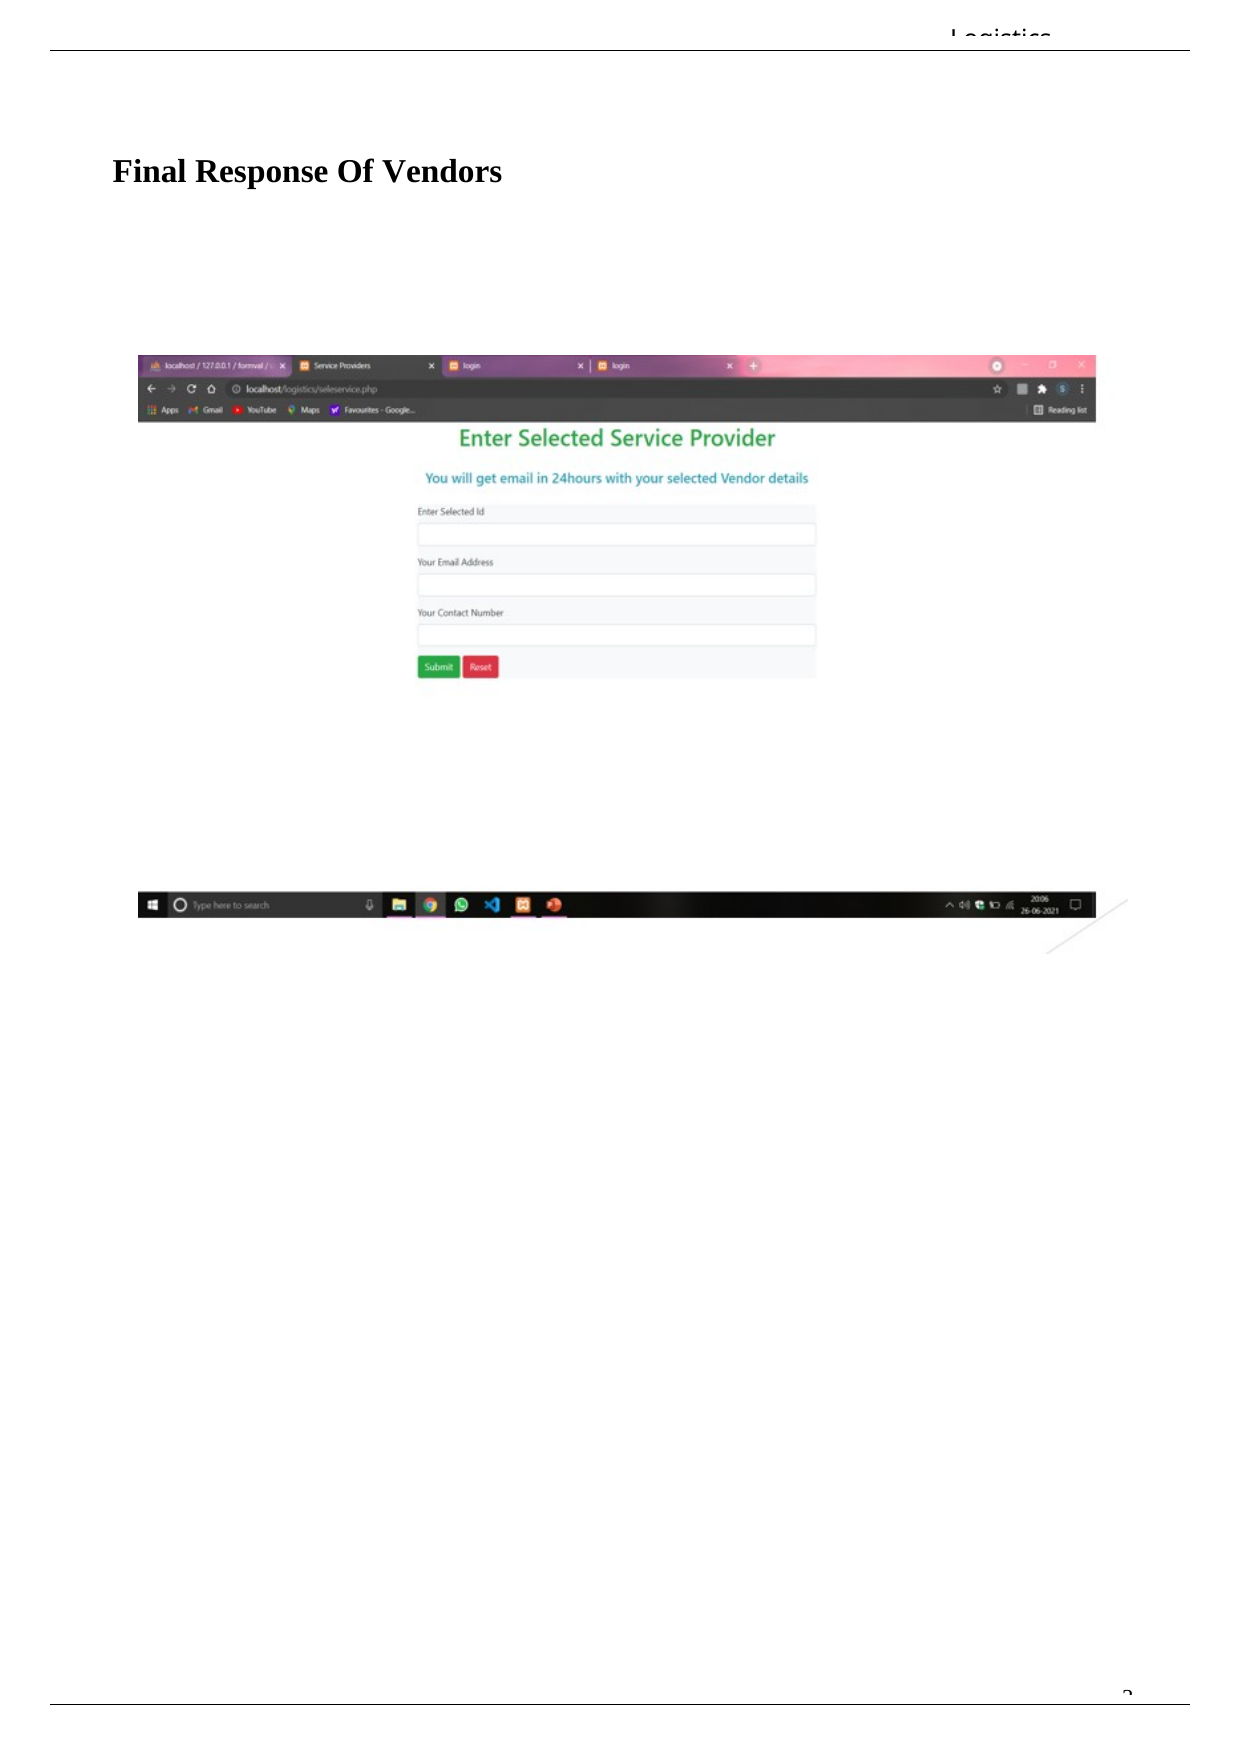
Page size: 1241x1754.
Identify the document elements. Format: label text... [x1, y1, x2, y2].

text Final Response Of Vendors [112, 151, 1151, 189]
picture [138, 355, 1128, 954]
